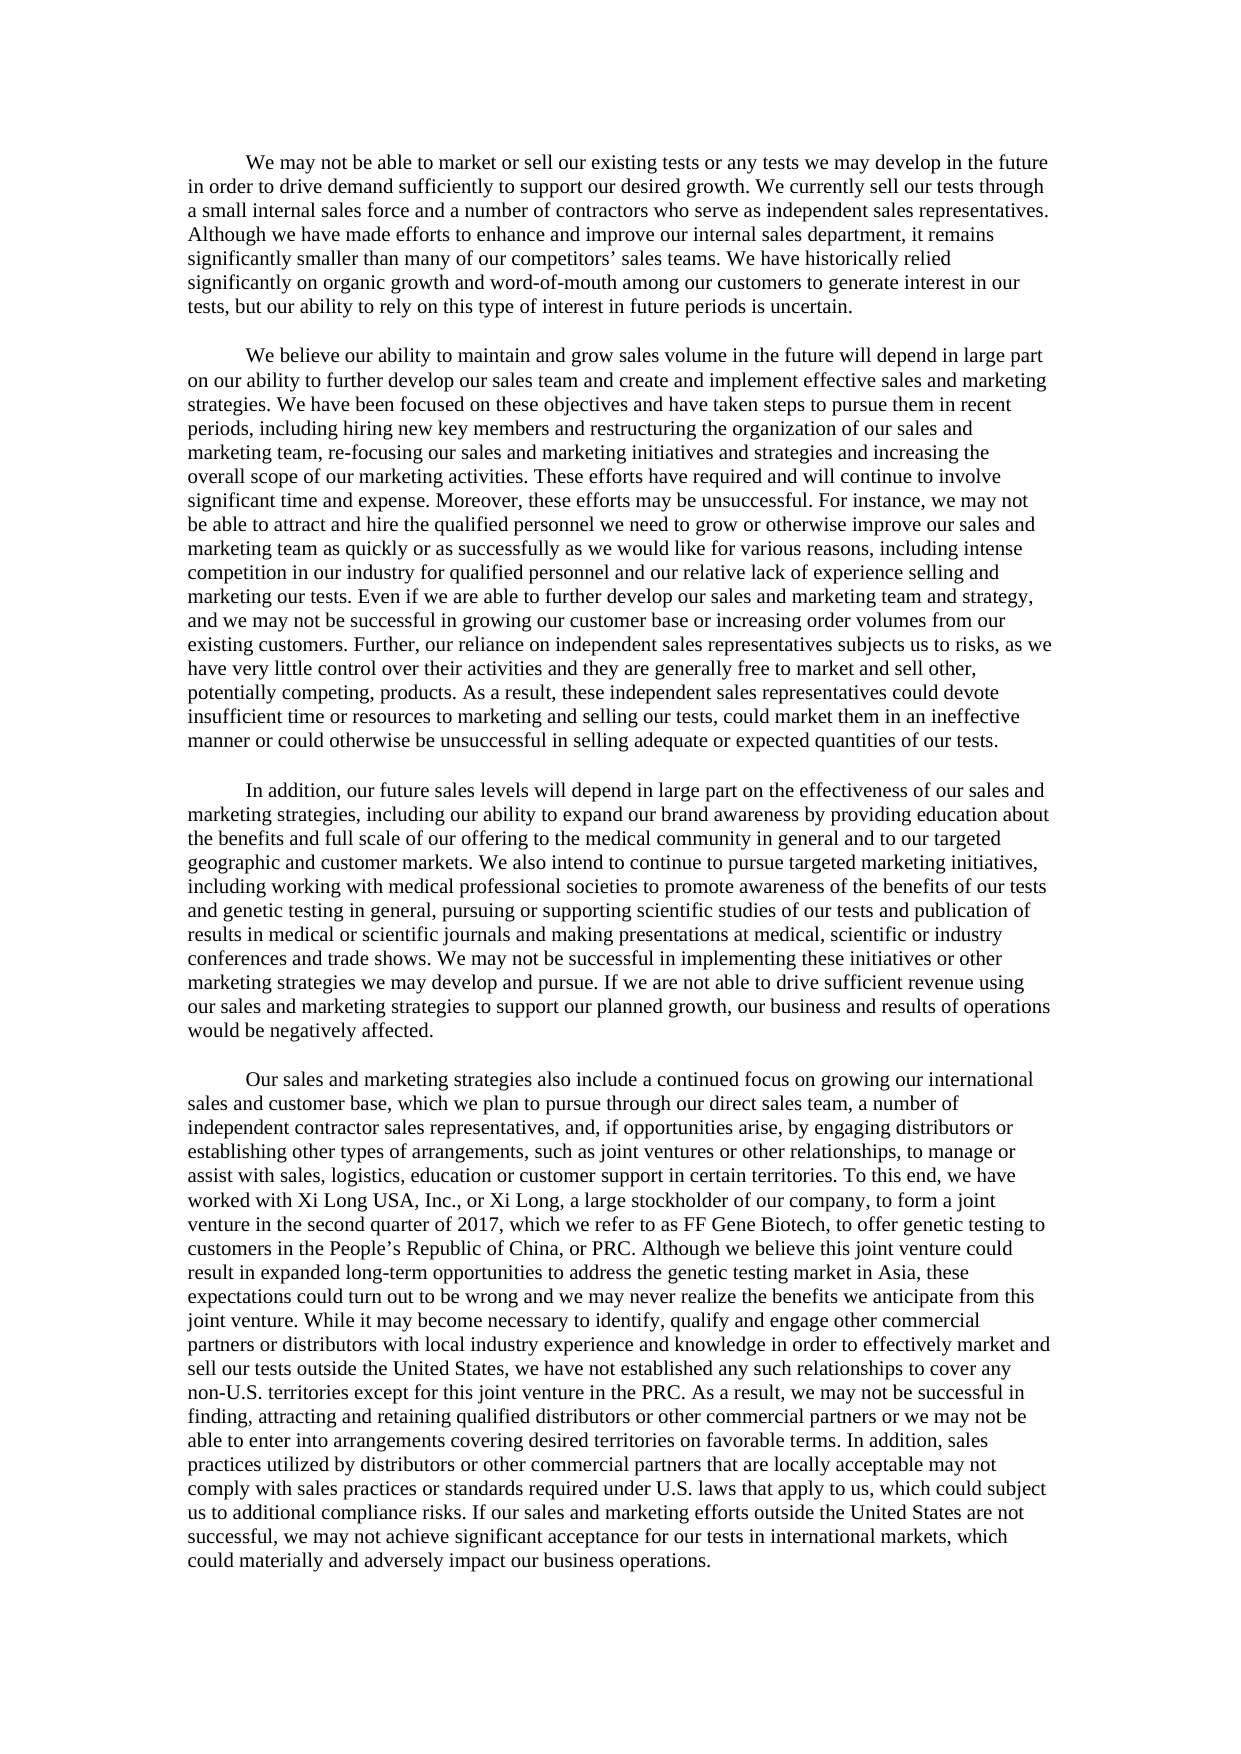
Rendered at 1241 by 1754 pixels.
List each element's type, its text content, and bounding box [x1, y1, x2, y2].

text Our sales and marketing strategies also include a continued focus on growing our international sales and customer base, which we plan to pursue through our direct sales team, a number of independent contractor sales representatives, and, if opportunities arise, by engaging distributors or establishing other types of arrangements, such as joint ventures or other relationships, to manage or assist with sales, logistics, education or customer support in certain territories. To this end, we have worked with Xi Long USA, Inc., or Xi Long, a large stockholder of our company, to form a joint venture in the second quarter of 2017, which we refer to as FF Gene Biotech, to offer genetic testing to customers in the People’s Republic of China, or PRC. Although we believe this joint venture could result in expanded long-term opportunities to address the genetic testing market in Asia, these expectations could turn out to be wrong and we may never realize the benefits we anticipate from this joint venture. While it may become necessary to identify, qualify and engage other commercial partners or distributors with local industry experience and knowledge in order to effectively market and sell our tests outside the United States, we have not established any such relationships to cover any non-U.S. territories except for this joint venture in the PRC. As a result, we may not be successful in finding, attracting and retaining qualified distributors or other commercial partners or we may not be able to enter into arrangements covering desired territories on favorable terms. In addition, sales practices utilized by distributors or other commercial partners that are locally acceptable may not comply with sales practices or standards required under U.S. laws that apply to us, which could subject us to additional compliance risks. If our sales and marketing efforts outside the United States are not successful, we may not achieve significant acceptance for our tests in international markets, which could materially and adversely impact our business operations. [187, 1067, 1053, 1572]
text We believe our ability to maintain and grow sales volume in the future will depend in large part on our ability to further develop our sales team and create and implement effective sales and marketing strategies. We have been focused on these objectives and have taken steps to pursue them in recent periods, including hiring new key members and restructuring the organization of our sales and marketing team, re-focusing our sales and marketing initiatives and strategies and increasing the overall scope of our marketing activities. These efforts have required and will continue to involve significant time and expense. Moreover, these efforts may be unsuccessful. For instance, we may not be able to attract and hire the qualified personnel we need to grow or otherwise improve our sales and marketing team as quickly or as successfully as we would like for various reasons, including intense competition in our industry for qualified personnel and our relative lack of experience selling and marketing our tests. Even if we are able to further develop our sales and marketing team and strategy, and we may not be successful in growing our customer base or increasing order volumes from our existing customers. Further, our reliance on independent sales representatives subjects us to risks, as we have very little control over their activities and they are generally free to market and sell other, potentially competing, products. As a result, these independent sales representatives could devote insufficient time or resources to marketing and selling our tests, could market them in an ineffective manner or could otherwise be unsuccessful in selling adequate or expected quantities of our tests. [187, 343, 1053, 752]
text In addition, our future sales levels will depend in large part on the effectiveness of our sales and marketing strategies, including our ability to expand our brand awareness by providing education about the benefits and full scale of our offering to the medical community in general and to our targeted geographic and customer markets. We also intend to continue to pursue targeted marketing initiatives, including working with medical professional societies to promote awareness of the benefits of our tests and genetic testing in general, pursuing or supporting scientific studies of our tests and publication of results in medical or scientific journals and making presentations at medical, scientific or industry conferences and trade shows. We may not be successful in implementing these initiatives or other marketing strategies we may develop and pursue. If we are not able to drive sufficient revenue using our sales and marketing strategies to support our planned growth, our business and results of operations would be negatively affected. [187, 777, 1053, 1042]
text We may not be able to market or sell our existing tests or any tests we may develop in the future in order to drive demand sufficiently to support our desired growth. We currently sell our tests through a small internal sales force and a number of contractors who serve as independent sales representatives. Although we have made efforts to enhance and improve our internal sales department, it remains significantly smaller than many of our competitors’ sales teams. We have historically relied significantly on organic growth and word-of-mouth among our customers to generate interest in our tests, but our ability to rely on this type of interest in future periods is uncertain. [187, 150, 1053, 318]
